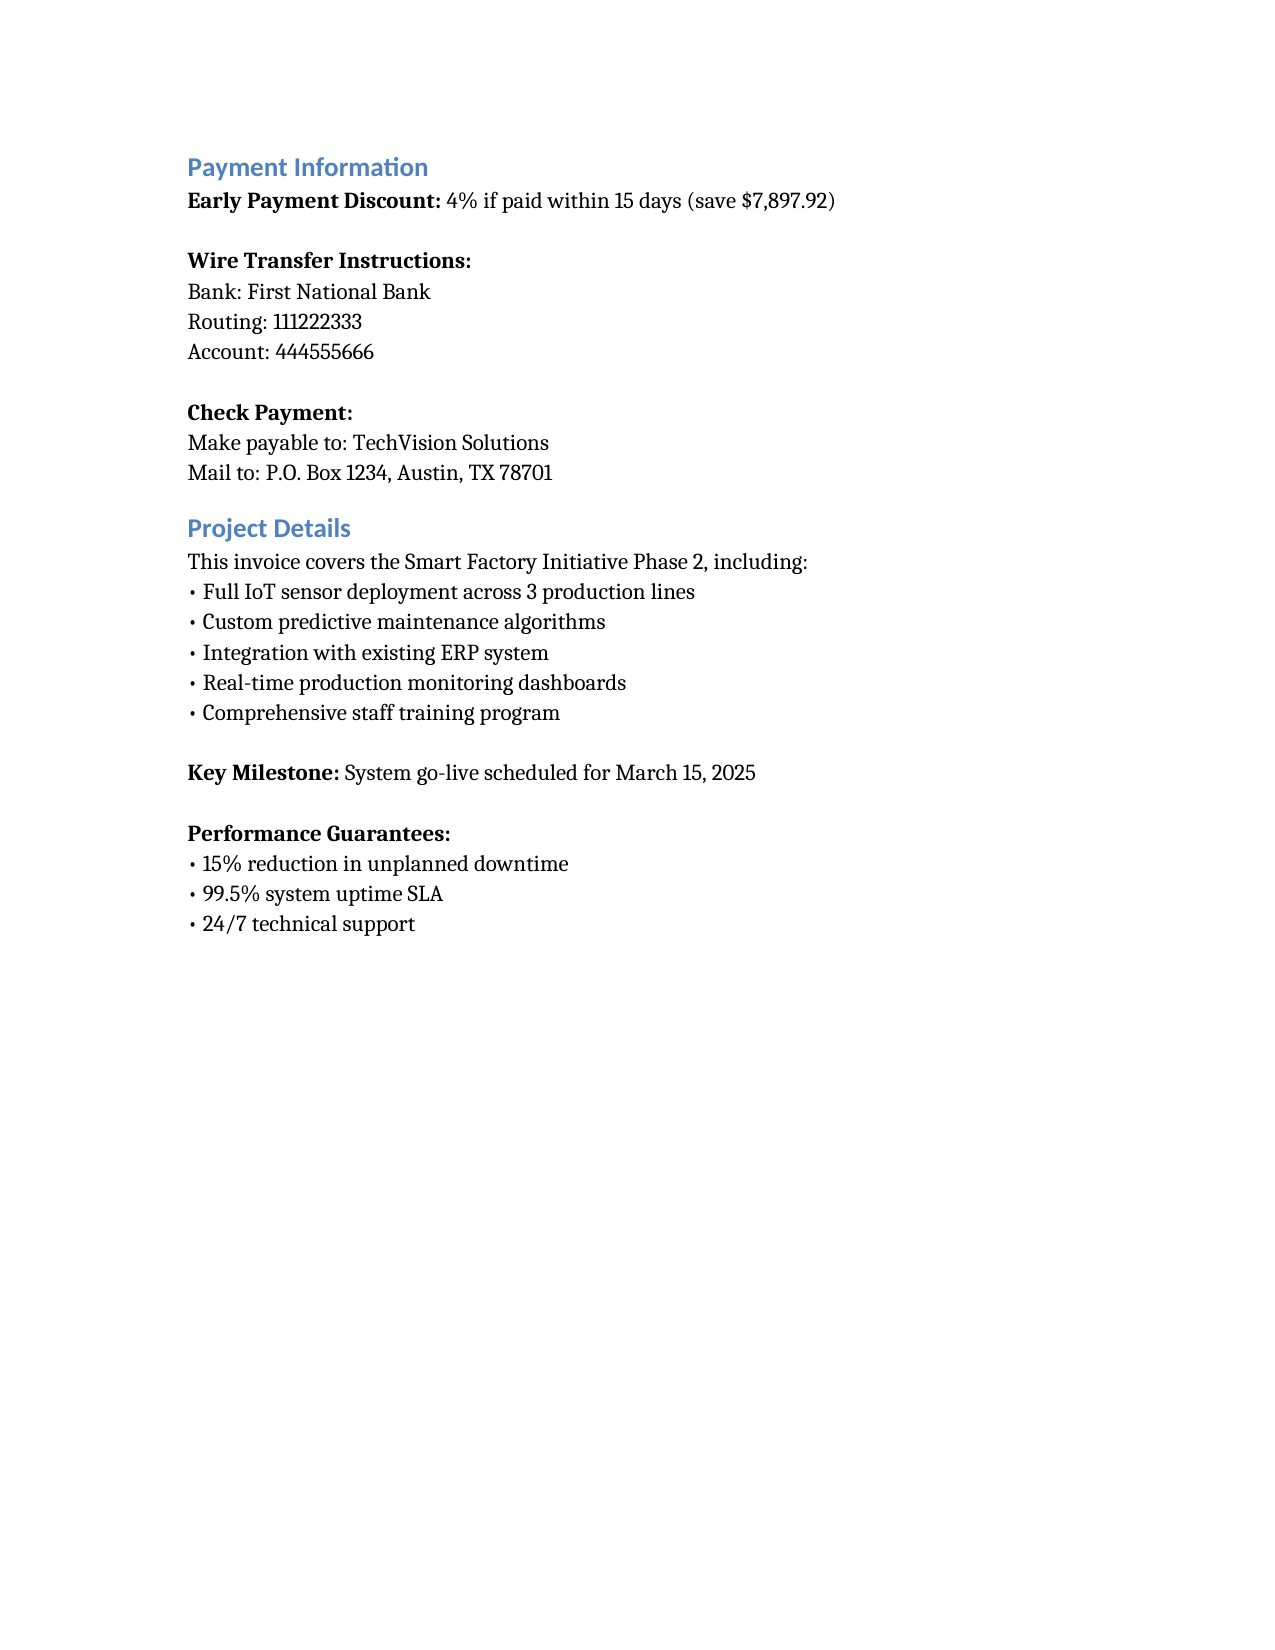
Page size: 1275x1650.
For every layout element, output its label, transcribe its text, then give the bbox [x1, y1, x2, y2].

text This invoice covers the Smart Factory Initiative Phase 2, including: • Full IoT sensor deployment across 3 production lines • Custom predictive maintenance algorithms • Integration with existing ERP system • Real-time production monitoring dashboards • Comprehensive staff training program Key Milestone: System go-live scheduled for March 15, 2025 Performance Guarantees: • 15% reduction in unplanned downtime • 99.5% system uptime SLA • 24/7 technical support [187, 549, 1087, 938]
subtitle Payment Information [187, 150, 1087, 183]
subtitle Project Details [187, 511, 1087, 544]
text Early Payment Discount: 4% if paid within 15 days (save $7,897.92) Wire Transfer Instructions: Bank: First National Bank Routing: 111222333 Account: 444555666 Check Payment: Make payable to: TechVision Solutions Mail to: P.O. Box 1234, Austin, TX 78701 [187, 188, 1087, 486]
